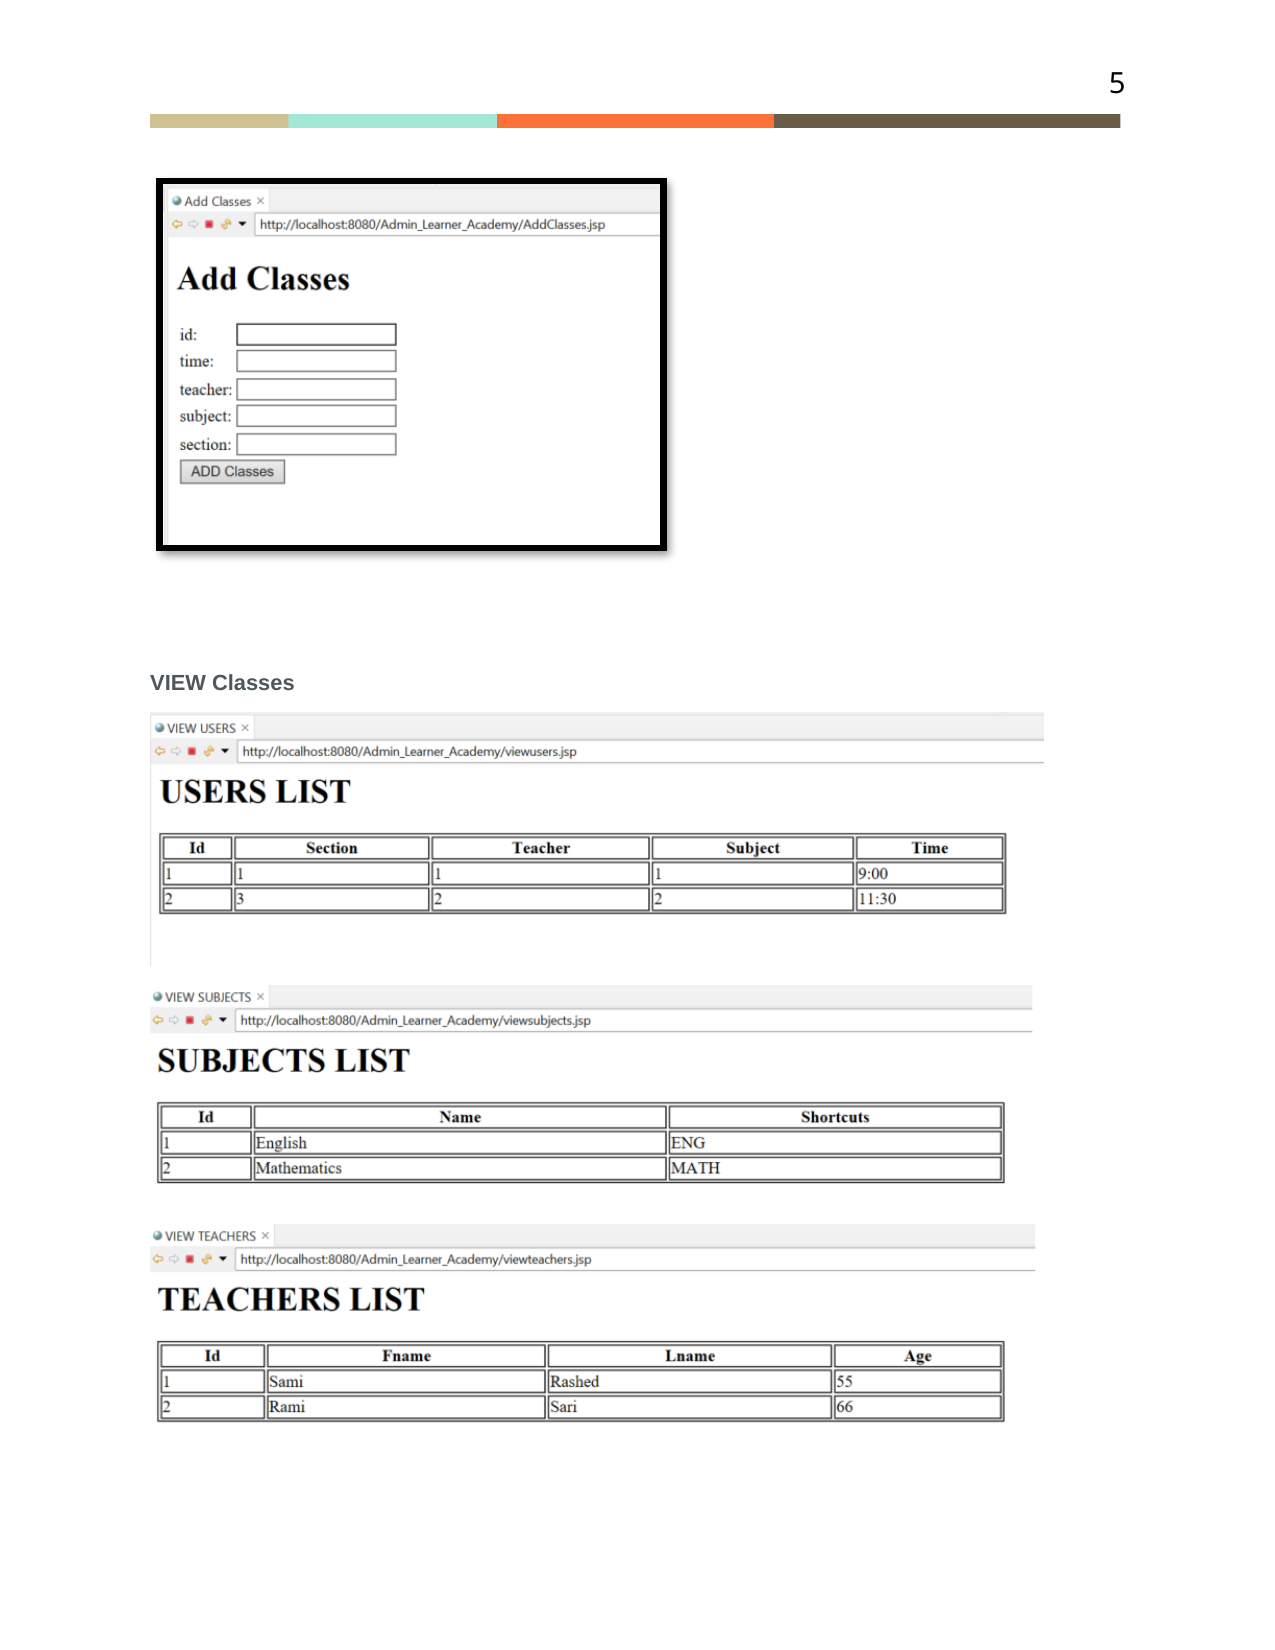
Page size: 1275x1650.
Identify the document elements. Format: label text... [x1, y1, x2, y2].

picture [150, 985, 1033, 1206]
picture [163, 184, 660, 545]
picture [150, 1224, 1036, 1454]
picture [150, 712, 1044, 967]
picture [150, 114, 1121, 128]
text VIEW Classes [150, 670, 1125, 695]
